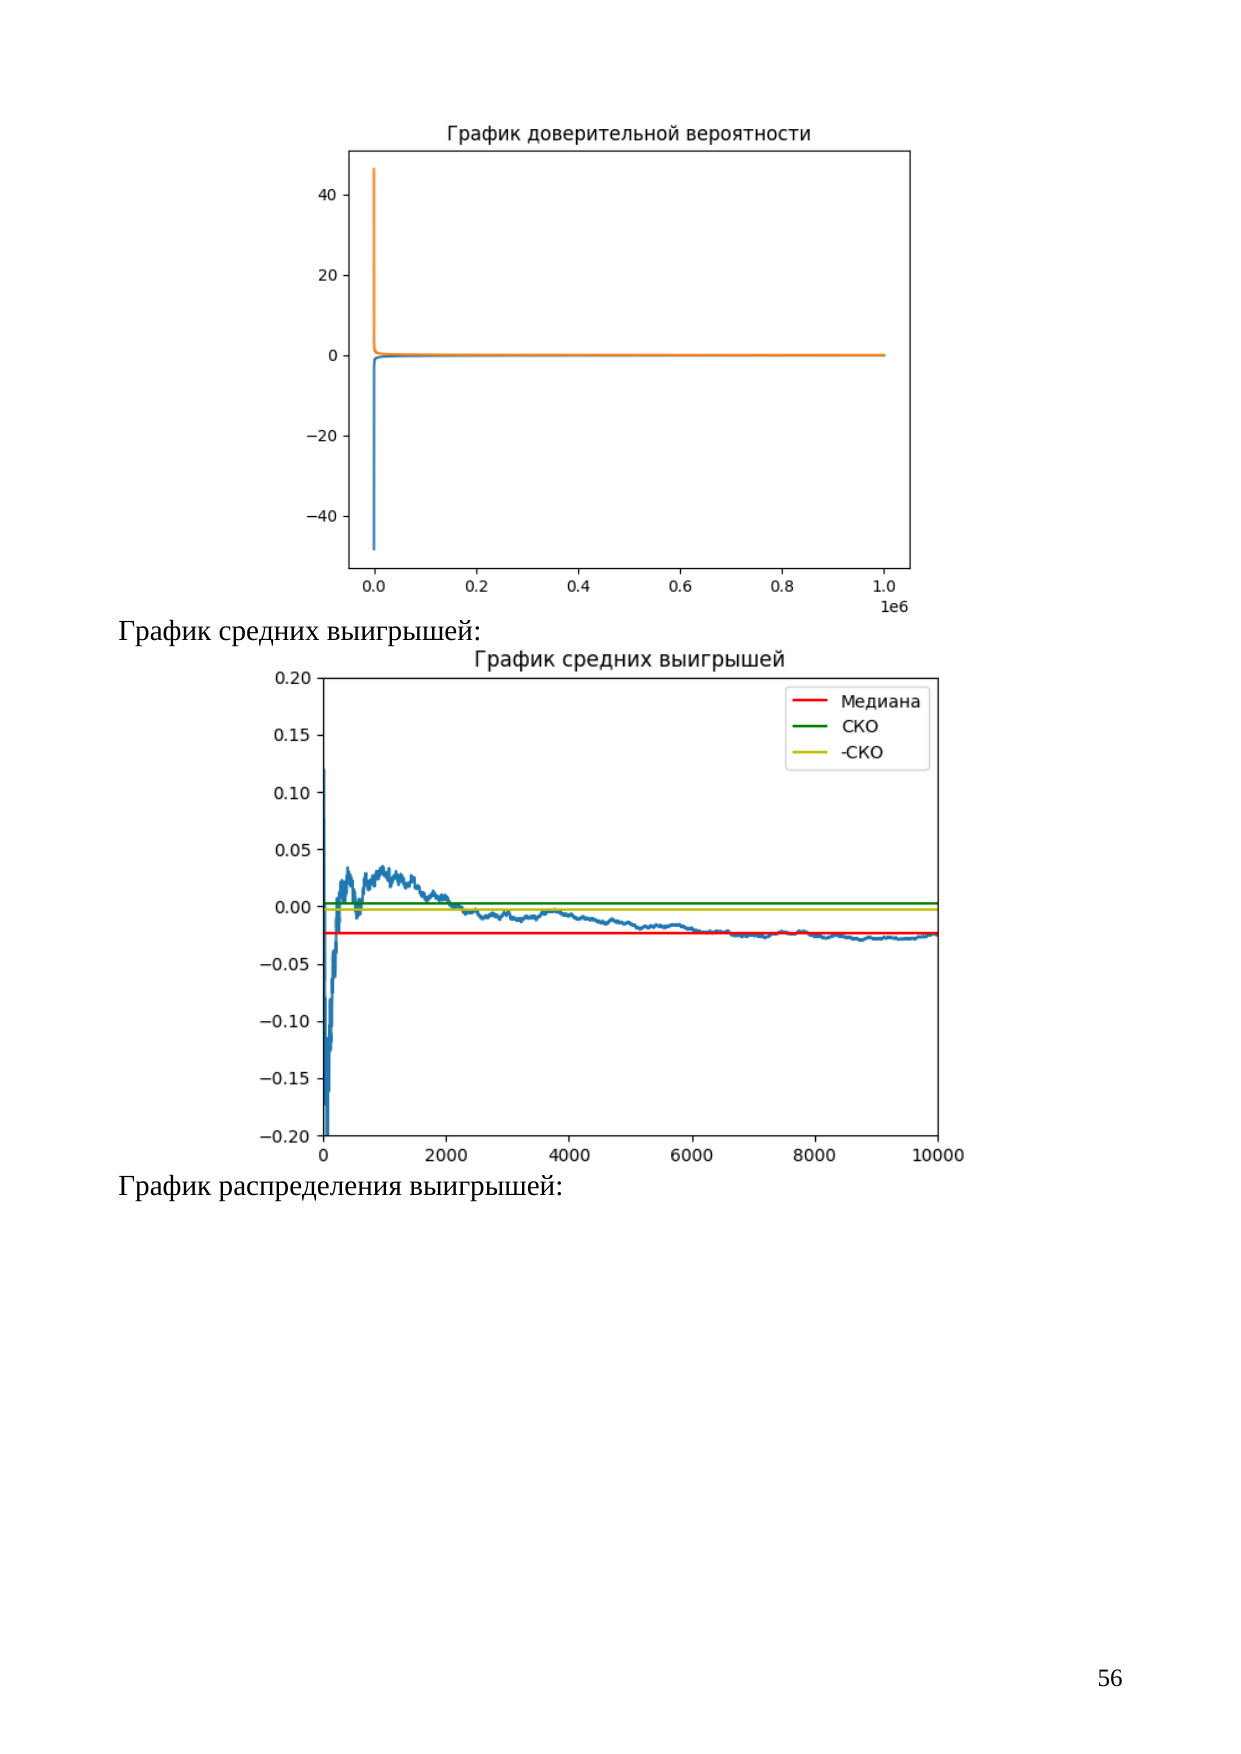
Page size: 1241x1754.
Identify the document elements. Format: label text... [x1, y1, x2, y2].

picture [224, 647, 1017, 1168]
text График средних выигрышей: [118, 613, 1122, 647]
picture [258, 118, 982, 614]
text График распределения выигрышей: [118, 1168, 1122, 1201]
